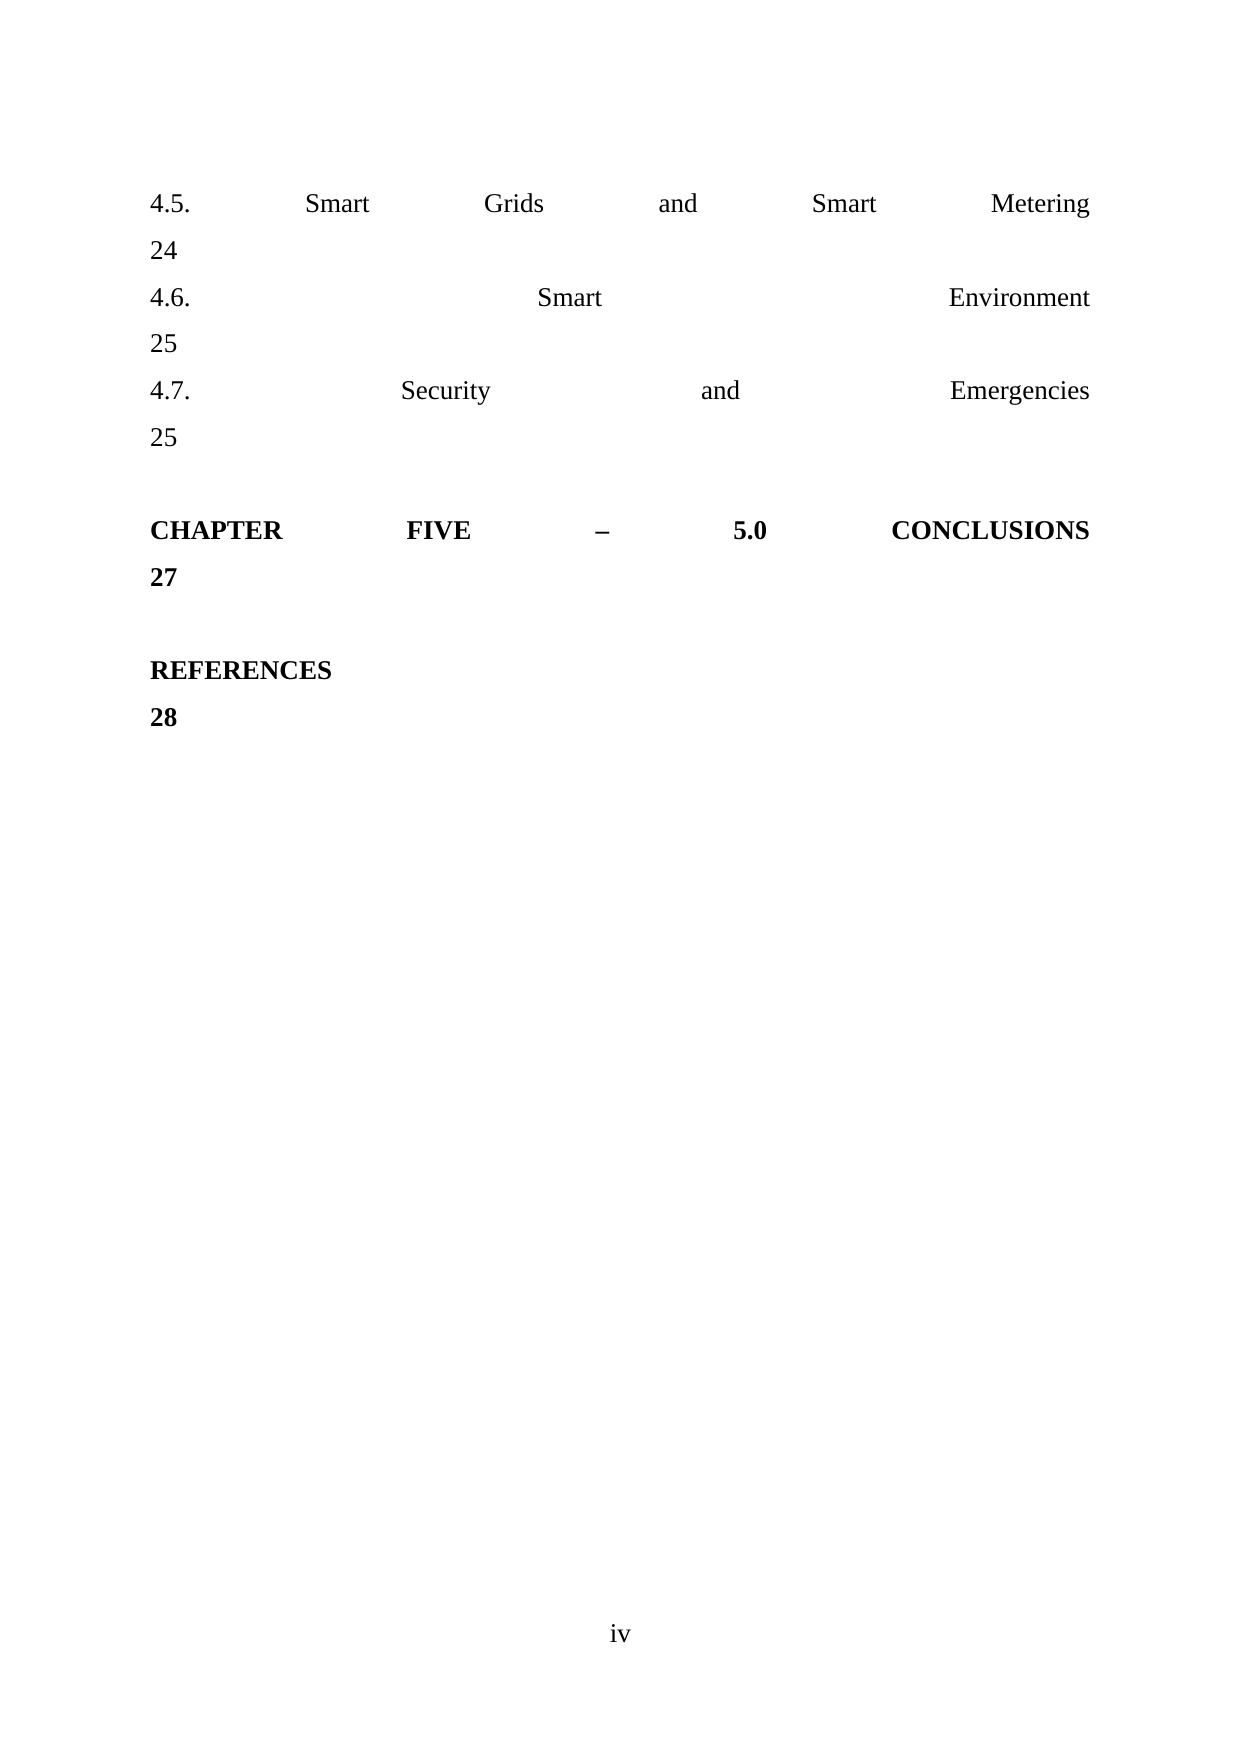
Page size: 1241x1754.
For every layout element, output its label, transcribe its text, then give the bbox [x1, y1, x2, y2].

text 4.6. Smart Environment 25 [150, 281, 1090, 359]
text 4.5. Smart Grids and Smart Metering 24 [150, 187, 1090, 265]
text 4.7. Security and Emergencies 25 [150, 374, 1090, 452]
text REFERENCES 28 [150, 654, 1090, 732]
text CHAPTER FIVE – 5.0 CONCLUSIONS 27 [150, 514, 1090, 592]
